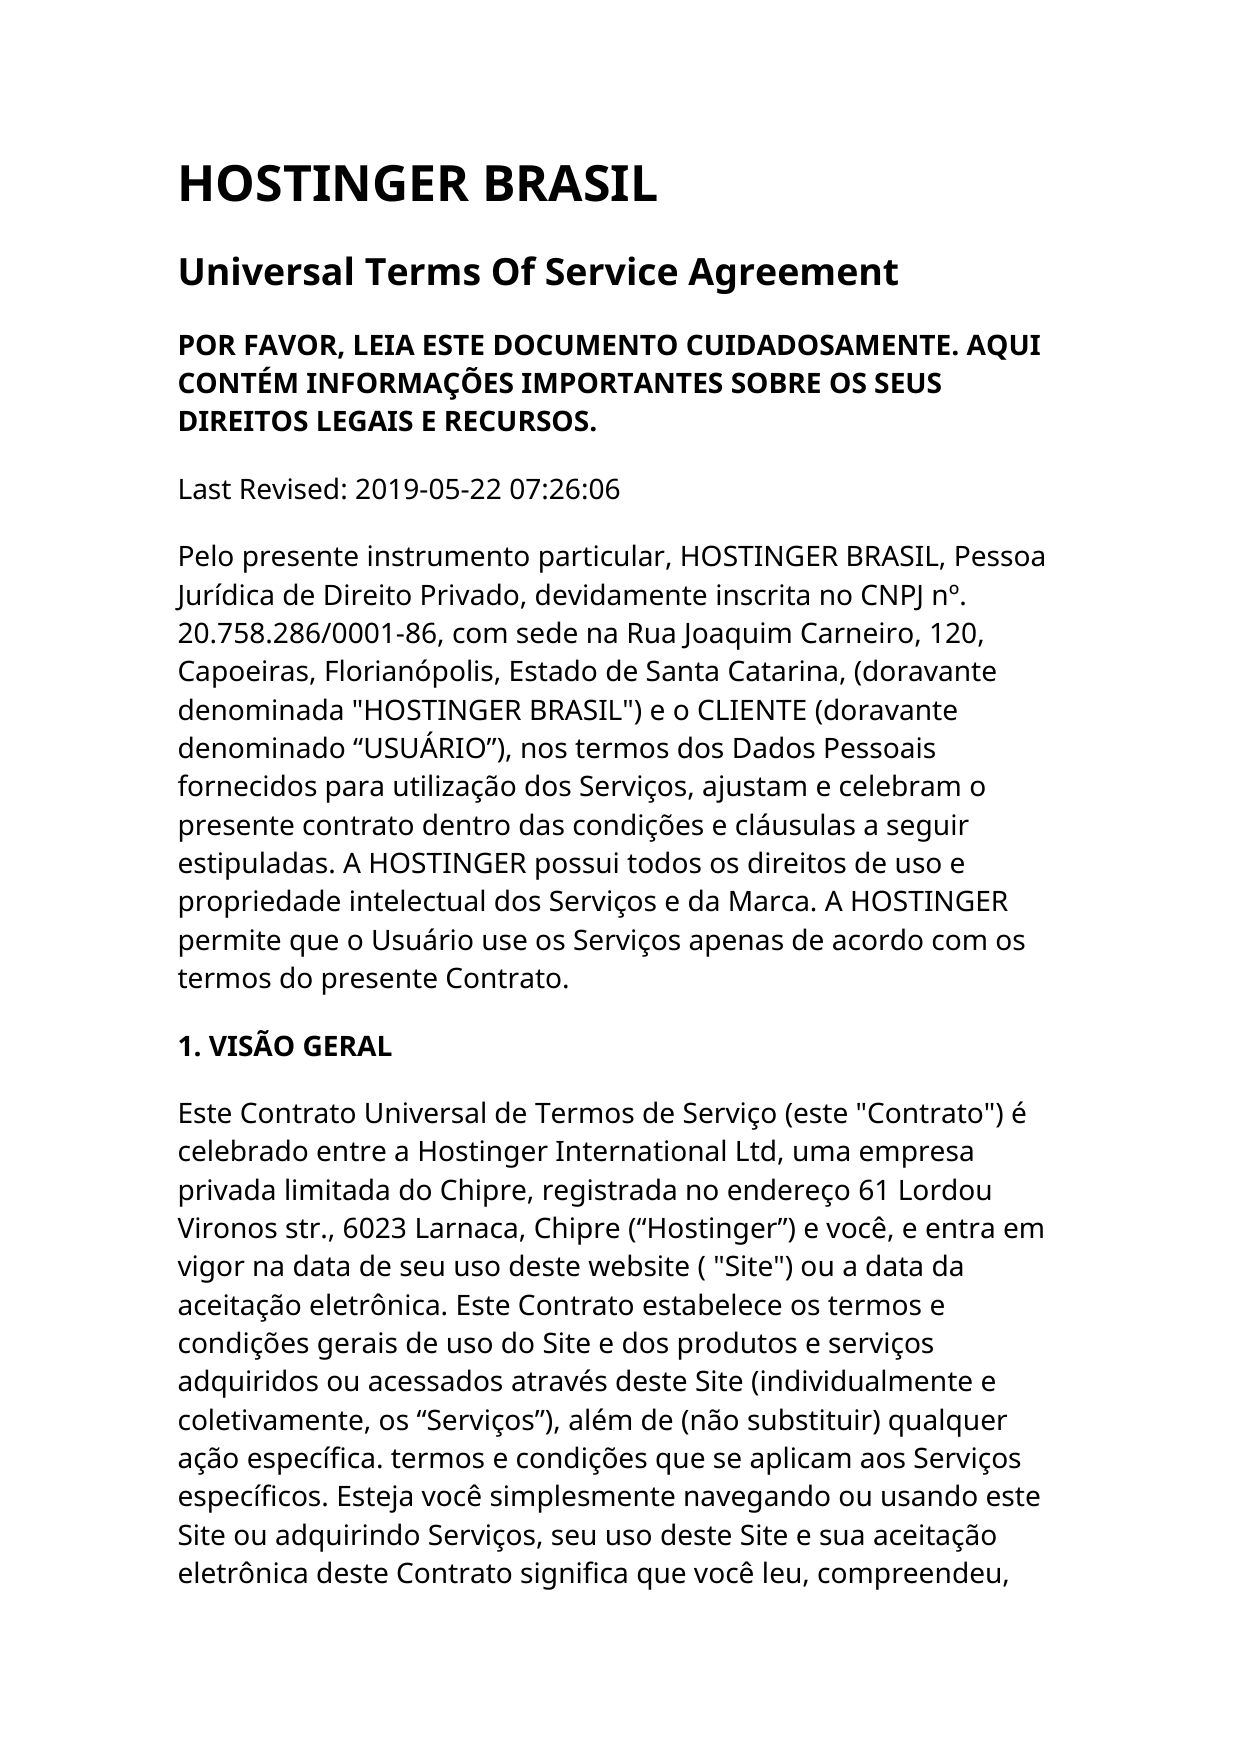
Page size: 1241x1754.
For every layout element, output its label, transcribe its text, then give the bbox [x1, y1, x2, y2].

text POR FAVOR, LEIA ESTE DOCUMENTO CUIDADOSAMENTE. AQUI CONTÉM INFORMAÇÕES IMPORTANTES SOBRE OS SEUS DIREITOS LEGAIS E RECURSOS. [177, 325, 1063, 440]
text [177, 1093, 1063, 1592]
text Pelo presente instrumento particular, HOSTINGER BRASIL, Pessoa Jurídica de Direito Privado, devidamente inscrita no CNPJ nº. 20.758.286/0001-86, com sede na Rua Joaquim Carneiro, 120, Capoeiras, Florianópolis, Estado de Santa Catarina, (doravante denominada "HOSTINGER BRASIL") e o CLIENTE (doravante denominado “USUÁRIO”), nos termos dos Dados Pessoais fornecidos para utilização dos Serviços, ajustam e celebram o presente contrato dentro das condições e cláusulas a seguir estipuladas. A HOSTINGER possui todos os direitos de uso e propriedade intelectual dos Serviços e da Marca. A HOSTINGER permite que o Usuário use os Serviços apenas de acordo com os termos do presente Contrato. [177, 537, 1063, 997]
text Last Revised: 2019-05-22 07:26:06 [177, 469, 1063, 508]
text HOSTINGER BRASIL [177, 148, 1063, 216]
text Universal Terms Of Service Agreement [177, 245, 1063, 296]
text 1. VISÃO GERAL [177, 1026, 1063, 1064]
